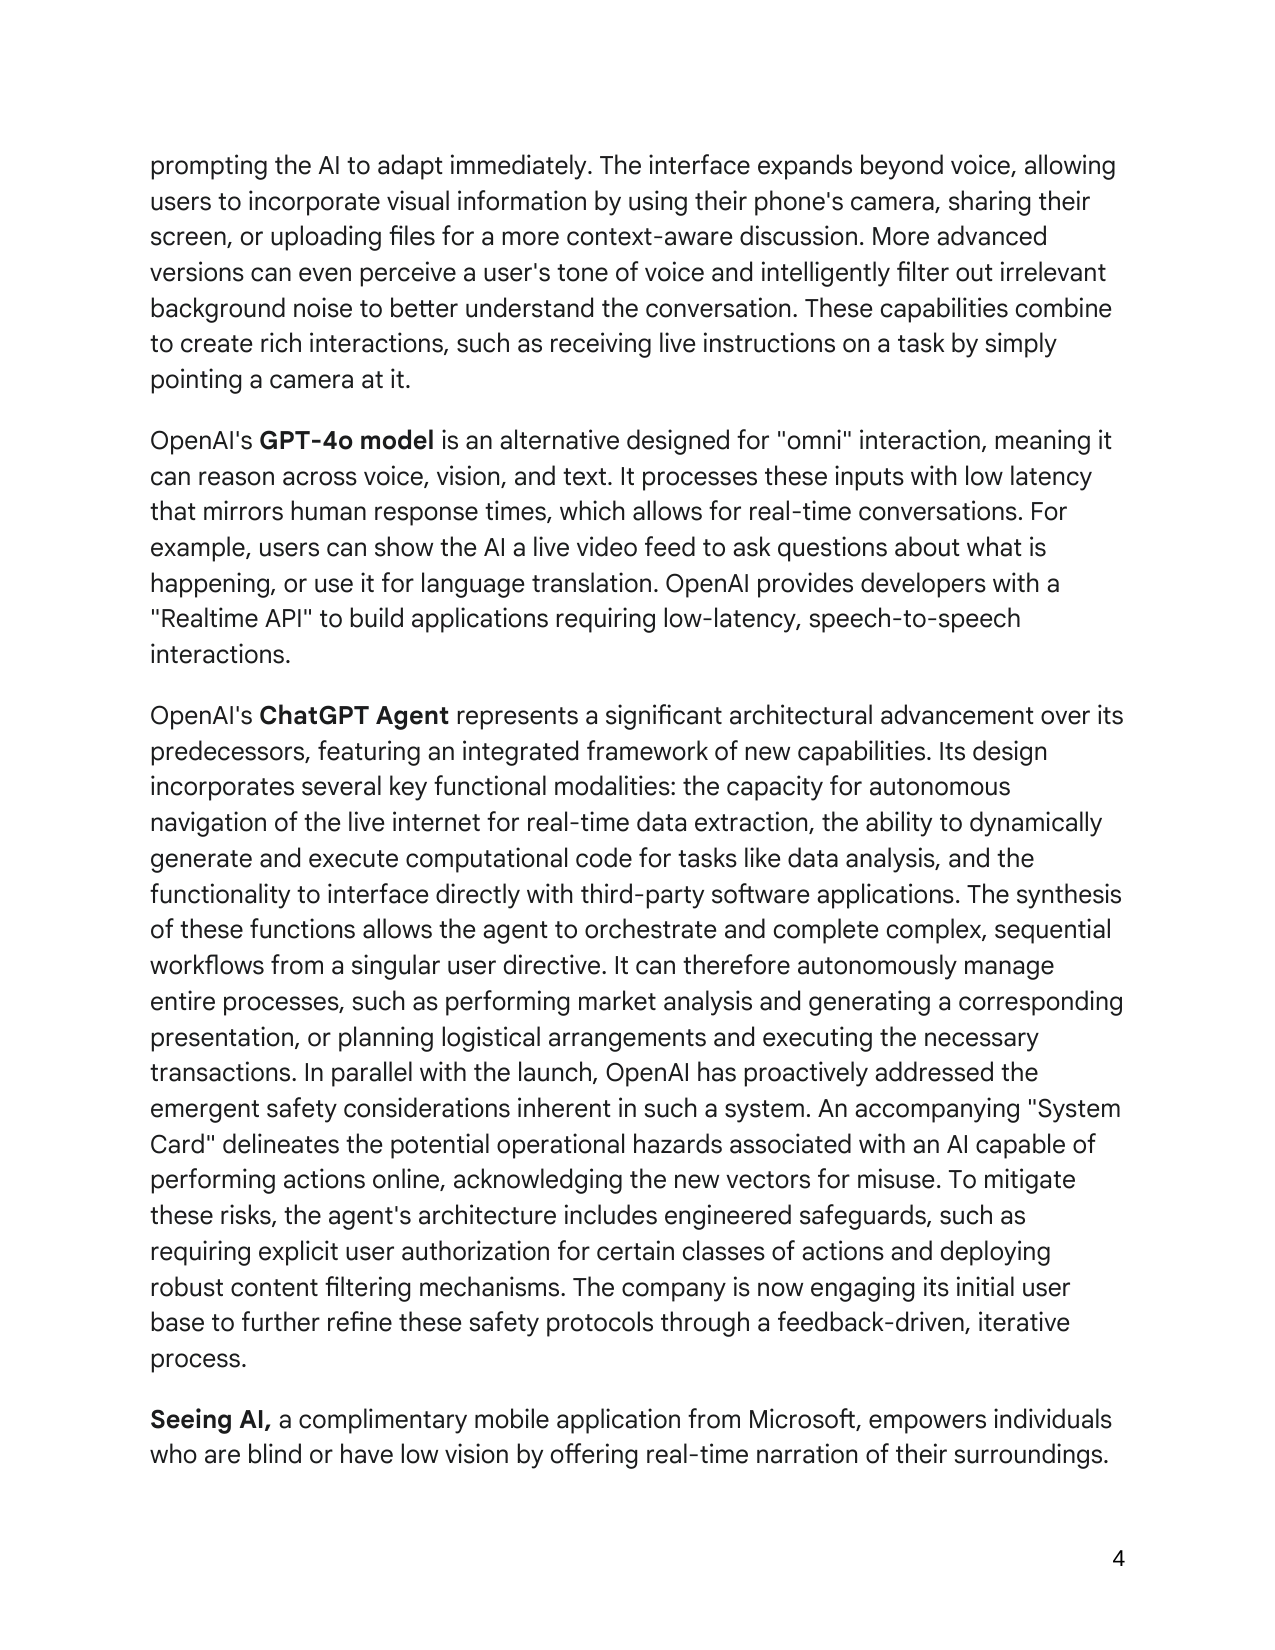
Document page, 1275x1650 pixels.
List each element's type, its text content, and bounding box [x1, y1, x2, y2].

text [150, 150, 1125, 396]
text OpenAI's GPT-4o model is an alternative designed for "omni" interaction, meaning it can reason across voice, vision, and text. It processes these inputs with low latency that mirrors human response times, which allows for real-time conversations. For example, users can show the AI a live video feed to ask questions about what is happening, or use it for language translation. OpenAI provides developers with a "Realtime API" to build applications requiring low-latency, speech-to-speech interactions. [150, 425, 1125, 671]
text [150, 1404, 1125, 1471]
text OpenAI's ChatGPT Agent represents a significant architectural advancement over its predecessors, featuring an integrated framework of new capabilities. Its design incorporates several key functional modalities: the capacity for autonomous navigation of the live internet for real-time data extraction, the ability to dynamically generate and execute computational code for tasks like data analysis, and the functionality to interface directly with third-party software applications. The synthesis of these functions allows the agent to orchestrate and complete complex, sequential workflows from a singular user directive. It can therefore autonomously manage entire processes, such as performing market analysis and generating a corresponding presentation, or planning logistical arrangements and executing the necessary transactions. In parallel with the launch, OpenAI has proactively addressed the emergent safety considerations inherent in such a system. An accompanying "System Card" delineates the potential operational hazards associated with an AI capable of performing actions online, acknowledging the new vectors for misuse. To mitigate these risks, the agent's architecture includes engineered safeguards, such as requiring explicit user authorization for certain classes of actions and deploying robust content filtering mechanisms. The company is now engaging its initial user base to further refine these safety protocols through a feedback-driven, iterative process. [150, 700, 1125, 1375]
